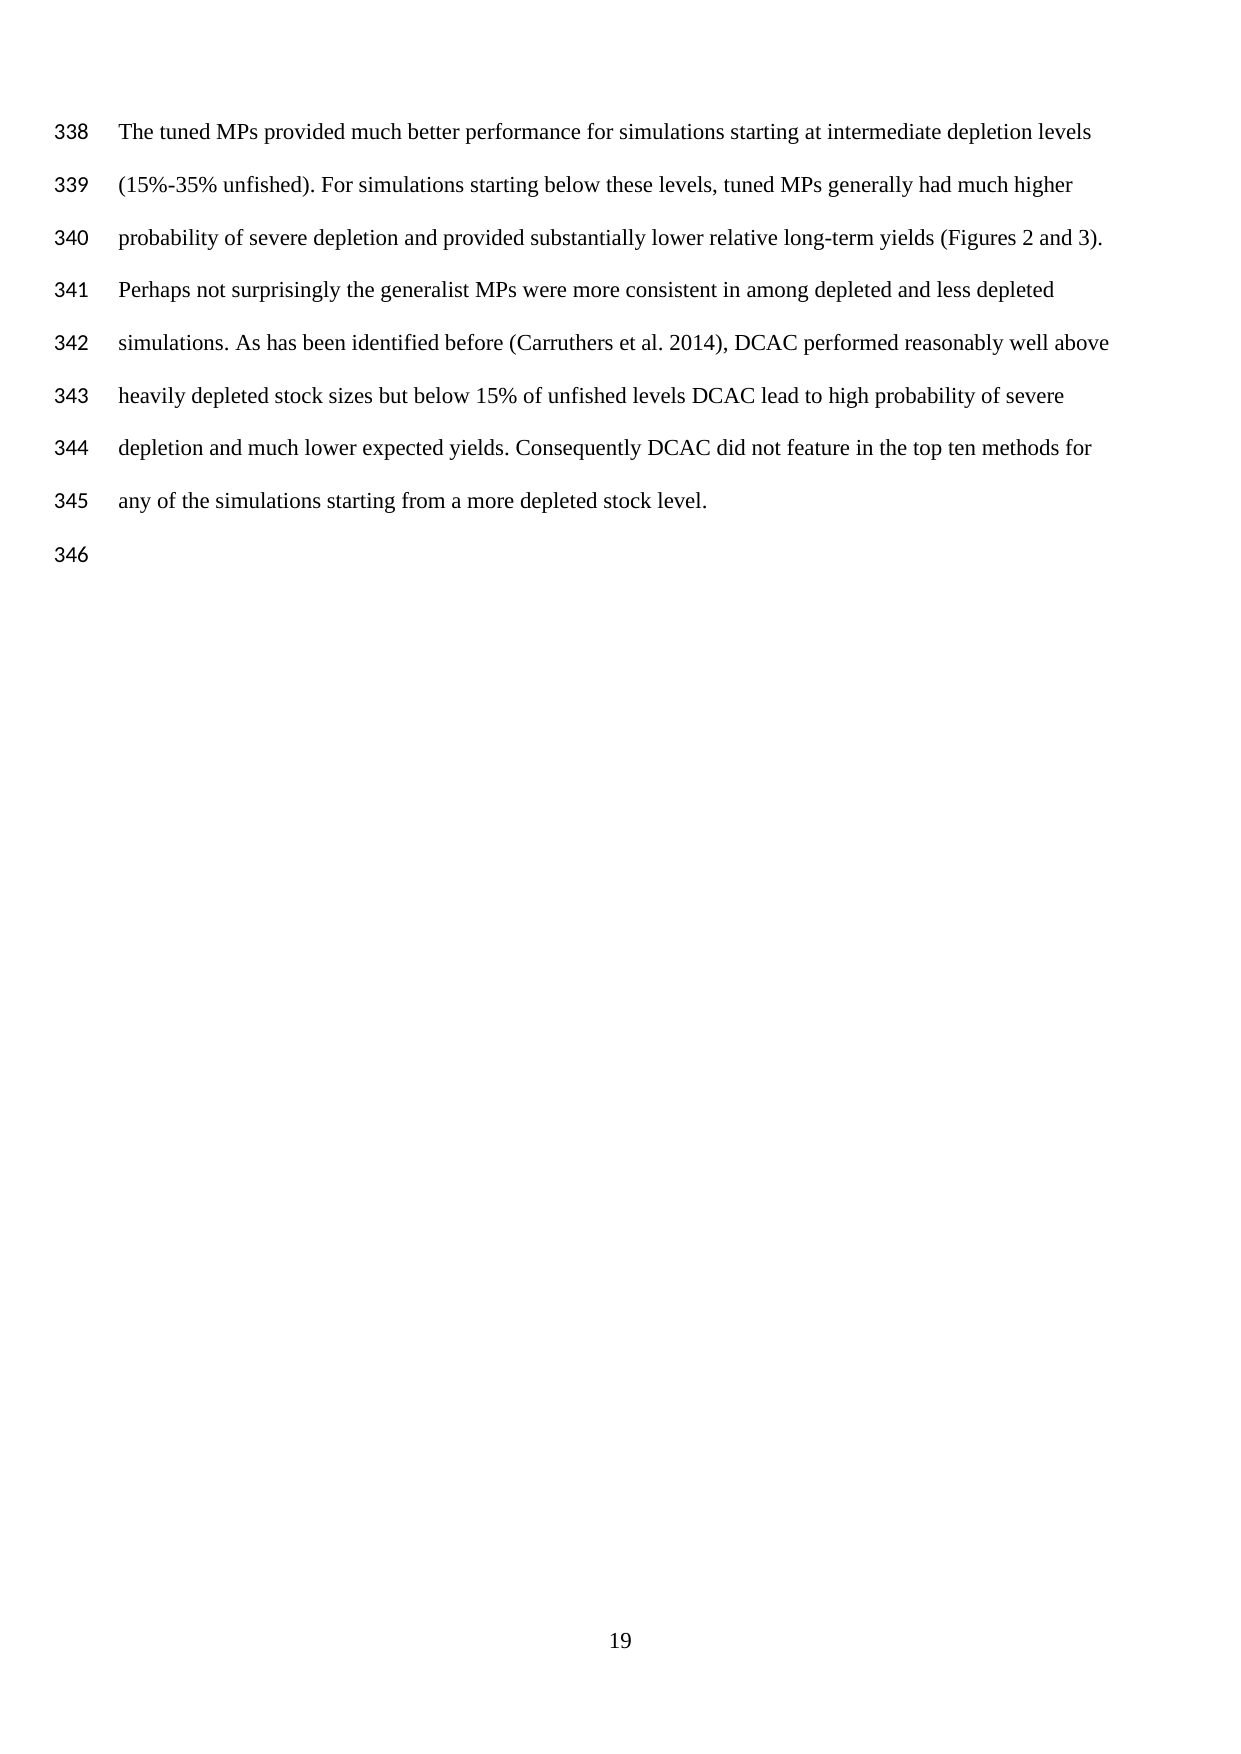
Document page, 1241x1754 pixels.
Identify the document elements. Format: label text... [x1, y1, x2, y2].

text The tuned MPs provided much better performance for simulations starting at intermediate depletion levels (15%-35% unfished). For simulations starting below these levels, tuned MPs generally had much higher probability of severe depletion and provided substantially lower relative long-term yields (Figures 2 and 3). Perhaps not surprisingly the generalist MPs were more consistent in among depleted and less depleted simulations. As has been identified before (Carruthers et al. 2014), DCAC performed reasonably well above heavily depleted stock sizes but below 15% of unfished levels DCAC lead to high probability of severe depletion and much lower expected yields. Consequently DCAC did not feature in the top ten methods for any of the simulations starting from a more depleted stock level. [118, 118, 1122, 513]
